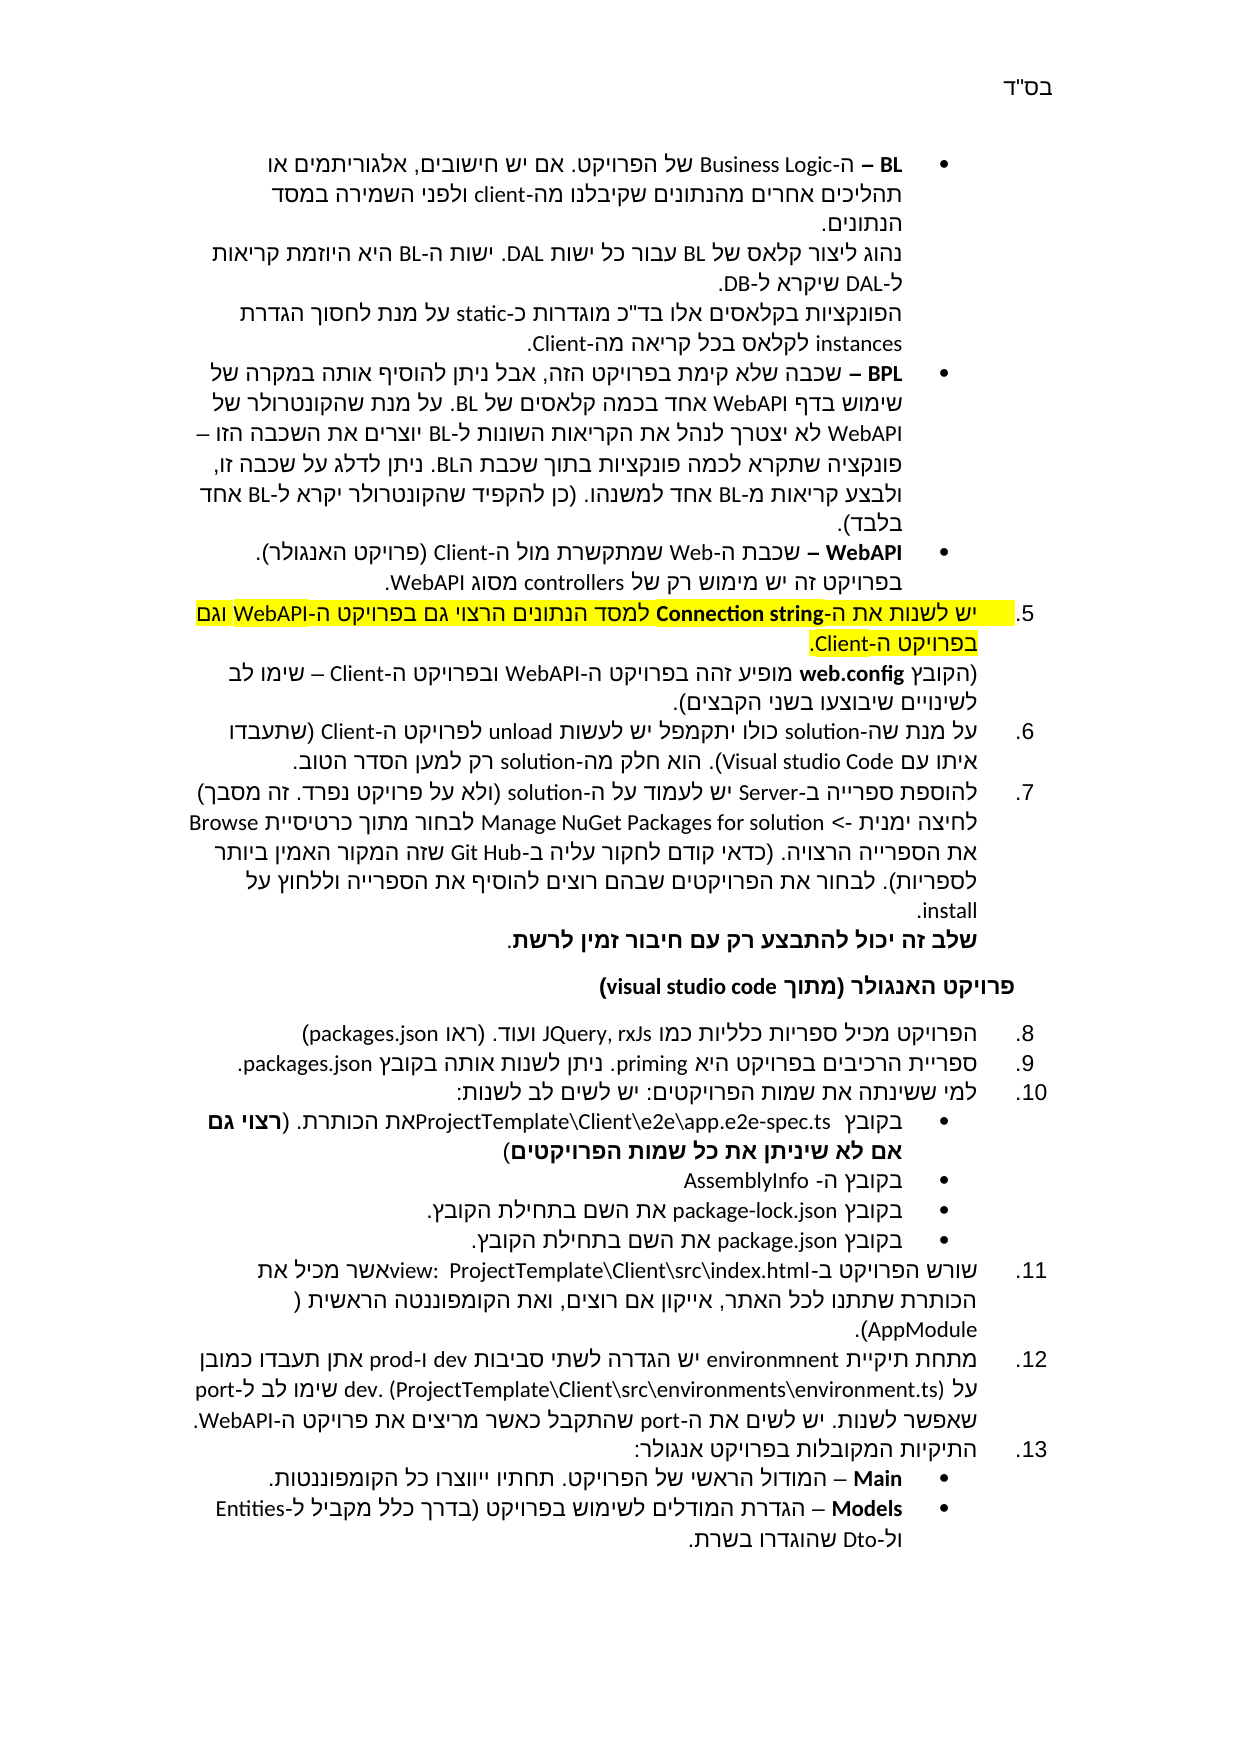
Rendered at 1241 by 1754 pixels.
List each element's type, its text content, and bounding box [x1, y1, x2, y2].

list BPL – שכבה שלא קימת בפרויקט הזה, אבל ניתן להוסיף אותה במקרה של שימוש בדף WebAPI אחד בכמה קלאסים של BL. על מנת שהקונטרולר של WebAPI לא יצטרך לנהל את הקריאות השונות ל-BL יוצרים את השכבה הזו – פונקציה שתקרא לכמה פונקציות בתוך שכבת הBL. ניתן לדלג על שכבה זו, ולבצע קריאות מ-BL אחד למשנהו. (כן להקפיד שהקונטרולר יקרא ל-BL אחד בלבד). [187, 359, 940, 536]
list להוספת ספרייה ב-Server יש לעמוד על ה-solution (ולא על פרויקט נפרד. זה מסבך) לחיצה ימנית -> Manage NuGet Packages for solution לבחור מתוך כרטיסיית Browse את הספרייה הרצויה. (כדאי קודם לחקור עליה ב-Git Hub שזה המקור האמין ביותר לספריות). לבחור את הפרויקטים שבהם רוצים להוסיף את הספרייה וללחוץ על install. שלב זה יכול להתבצע רק עם חיבור זמין לרשת. [187, 778, 1015, 953]
list WebAPI – שכבת ה-Web שמתקשרת מול ה-Client (פרויקט האנגולר). בפרויקט זה יש מימוש רק של controllers מסוג WebAPI. [187, 538, 940, 596]
list Models – הגדרת המודלים לשימוש בפרויקט (בדרך כלל מקביל ל-Entities ול-Dto שהוגדרו בשרת. [187, 1494, 940, 1553]
list בקובץ package-lock.json את השם בתחילת הקובץ. [187, 1196, 940, 1224]
list בקובץ package.json את השם בתחילת הקובץ. [187, 1226, 940, 1254]
list הפרויקט מכיל ספריות כלליות כמו JQuery, rxJs ועוד. (ראו packages.json) [187, 1019, 1015, 1047]
list Main – המודול הראשי של הפרויקט. תחתיו ייווצרו כל הקומפוננטות. [187, 1464, 940, 1492]
list ספריית הרכיבים בפרויקט היא priming. ניתן לשנות אותה בקובץ packages.json. [187, 1049, 1015, 1077]
list על מנת שה-solution כולו יתקמפל יש לעשות unload לפרויקט ה-Client (שתעבדו איתו עם Visual studio Code). הוא חלק מה-solution רק למען הסדר הטוב. [187, 717, 1015, 776]
list למי ששינתה את שמות הפרויקטים: יש לשים לב לשנות: [187, 1079, 1015, 1105]
text פרויקט האנגולר (מתוך visual studio code) [187, 972, 1015, 1000]
list בקובץ ה- AssemblyInfo [187, 1166, 940, 1194]
list BL – ה-Business Logic של הפרויקט. אם יש חישובים, אלגוריתמים או תהליכים אחרים מהנתונים שקיבלנו מה-client ולפני השמירה במסד הנתונים. נהוג ליצור קלאס של BL עבור כל ישות DAL. ישות ה-BL היא היוזמת קריאות ל-DAL שיקרא ל-DB. הפונקציות בקלאסים אלו בד"כ מוגדרות כ-static על מנת לחסוך הגדרת instances לקלאס בכל קריאה מה-Client. [187, 150, 940, 357]
list שורש הפרויקט ב-view: ProjectTemplate\Client\src\index.htmlאשר מכיל את הכותרת שתתנו לכל האתר, אייקון אם רוצים, ואת הקומפוננטה הראשית (AppModule). [187, 1257, 1015, 1343]
list התיקיות המקובלות בפרויקט אנגולר: [187, 1436, 1015, 1462]
list בקובץ ProjectTemplate\Client\e2e\app.e2e-spec.tsאת הכותרת. (רצוי גם אם לא שיניתן את כל שמות הפרויקטים) [187, 1107, 940, 1164]
list יש לשנות את ה-Connection string למסד הנתונים הרצוי גם בפרויקט ה-WebAPI וגם בפרויקט ה-Client. (הקובץ web.config מופיע זהה בפרויקט ה-WebAPI ובפרויקט ה-Client – שימו לב לשינויים שיבוצעו בשני הקבצים). [187, 599, 1015, 715]
list מתחת תיקיית environmnent יש הגדרה לשתי סביבות dev ו-prod אתן תעבדו כמובן על dev. (ProjectTemplate\Client\src\environments\environment.ts) שימו לב ל-port שאפשר לשנות. יש לשים את ה-port שהתקבל כאשר מריצים את פרויקט ה-WebAPI. [187, 1346, 1015, 1434]
